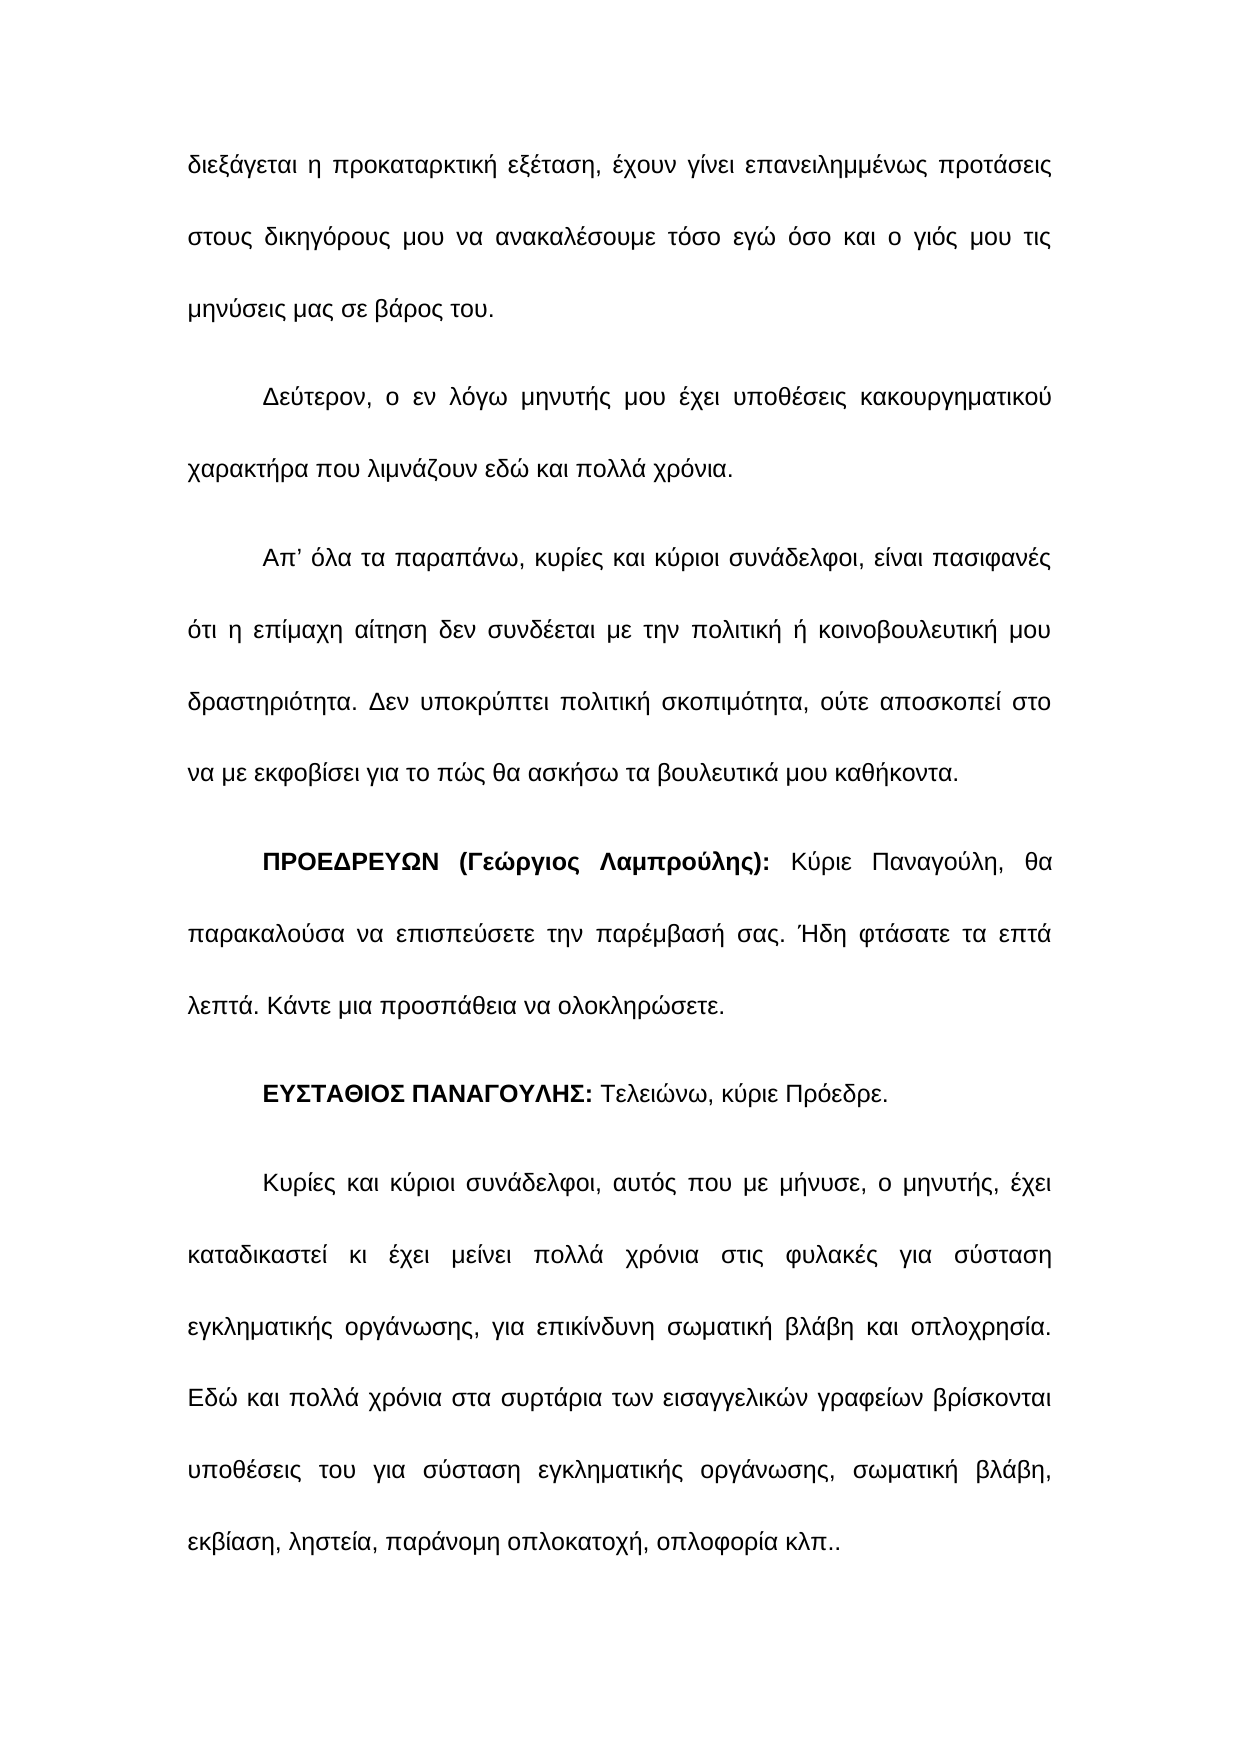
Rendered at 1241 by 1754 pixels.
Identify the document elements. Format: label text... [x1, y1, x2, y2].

text ΕΥΣΤΑΘΙΟΣ ΠΑΝΑΓΟΥΛΗΣ: Τελειώνω, κύριε Πρόεδρε. [187, 1079, 1053, 1108]
text Δεύτερον, ο εν λόγω μηνυτής μου έχει υποθέσεις κακουργηματικού χαρακτήρα που λιμνάζουν εδώ και πολλά χρόνια. [187, 382, 1053, 483]
text Κυρίες και κύριοι συνάδελφοι, αυτός που με μήνυσε, ο μηνυτής, έχει καταδικαστεί κι έχει μείνει πολλά χρόνια στις φυλακές για σύσταση εγκληματικής οργάνωσης, για επικίνδυνη σωματική βλάβη και οπλοχρησία. Εδώ και πολλά χρόνια στα συρτάρια των εισαγγελικών γραφείων βρίσκονται υποθέσεις του για σύσταση εγκληματικής οργάνωσης, σωματική βλάβη, εκβίαση, ληστεία, παράνομη οπλοκατοχή, οπλοφορία κλπ.. [187, 1168, 1053, 1556]
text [187, 150, 1053, 322]
text Απ’ όλα τα παραπάνω, κυρίες και κύριοι συνάδελφοι, είναι πασιφανές ότι η επίμαχη αίτηση δεν συνδέεται με την πολιτική ή κοινοβουλευτική μου δραστηριότητα. Δεν υποκρύπτει πολιτική σκοπιμότητα, ούτε αποσκοπεί στο να με εκφοβίσει για το πώς θα ασκήσω τα βουλευτικά μου καθήκοντα. [187, 543, 1053, 787]
text ΠΡΟΕΔΡΕΥΩΝ (Γεώργιος Λαμπρούλης): Κύριε Παναγούλη, θα παρακαλούσα να επισπεύσετε την παρέμβασή σας. Ήδη φτάσατε τα επτά λεπτά. Κάντε μια προσπάθεια να ολοκληρώσετε. [187, 847, 1053, 1019]
